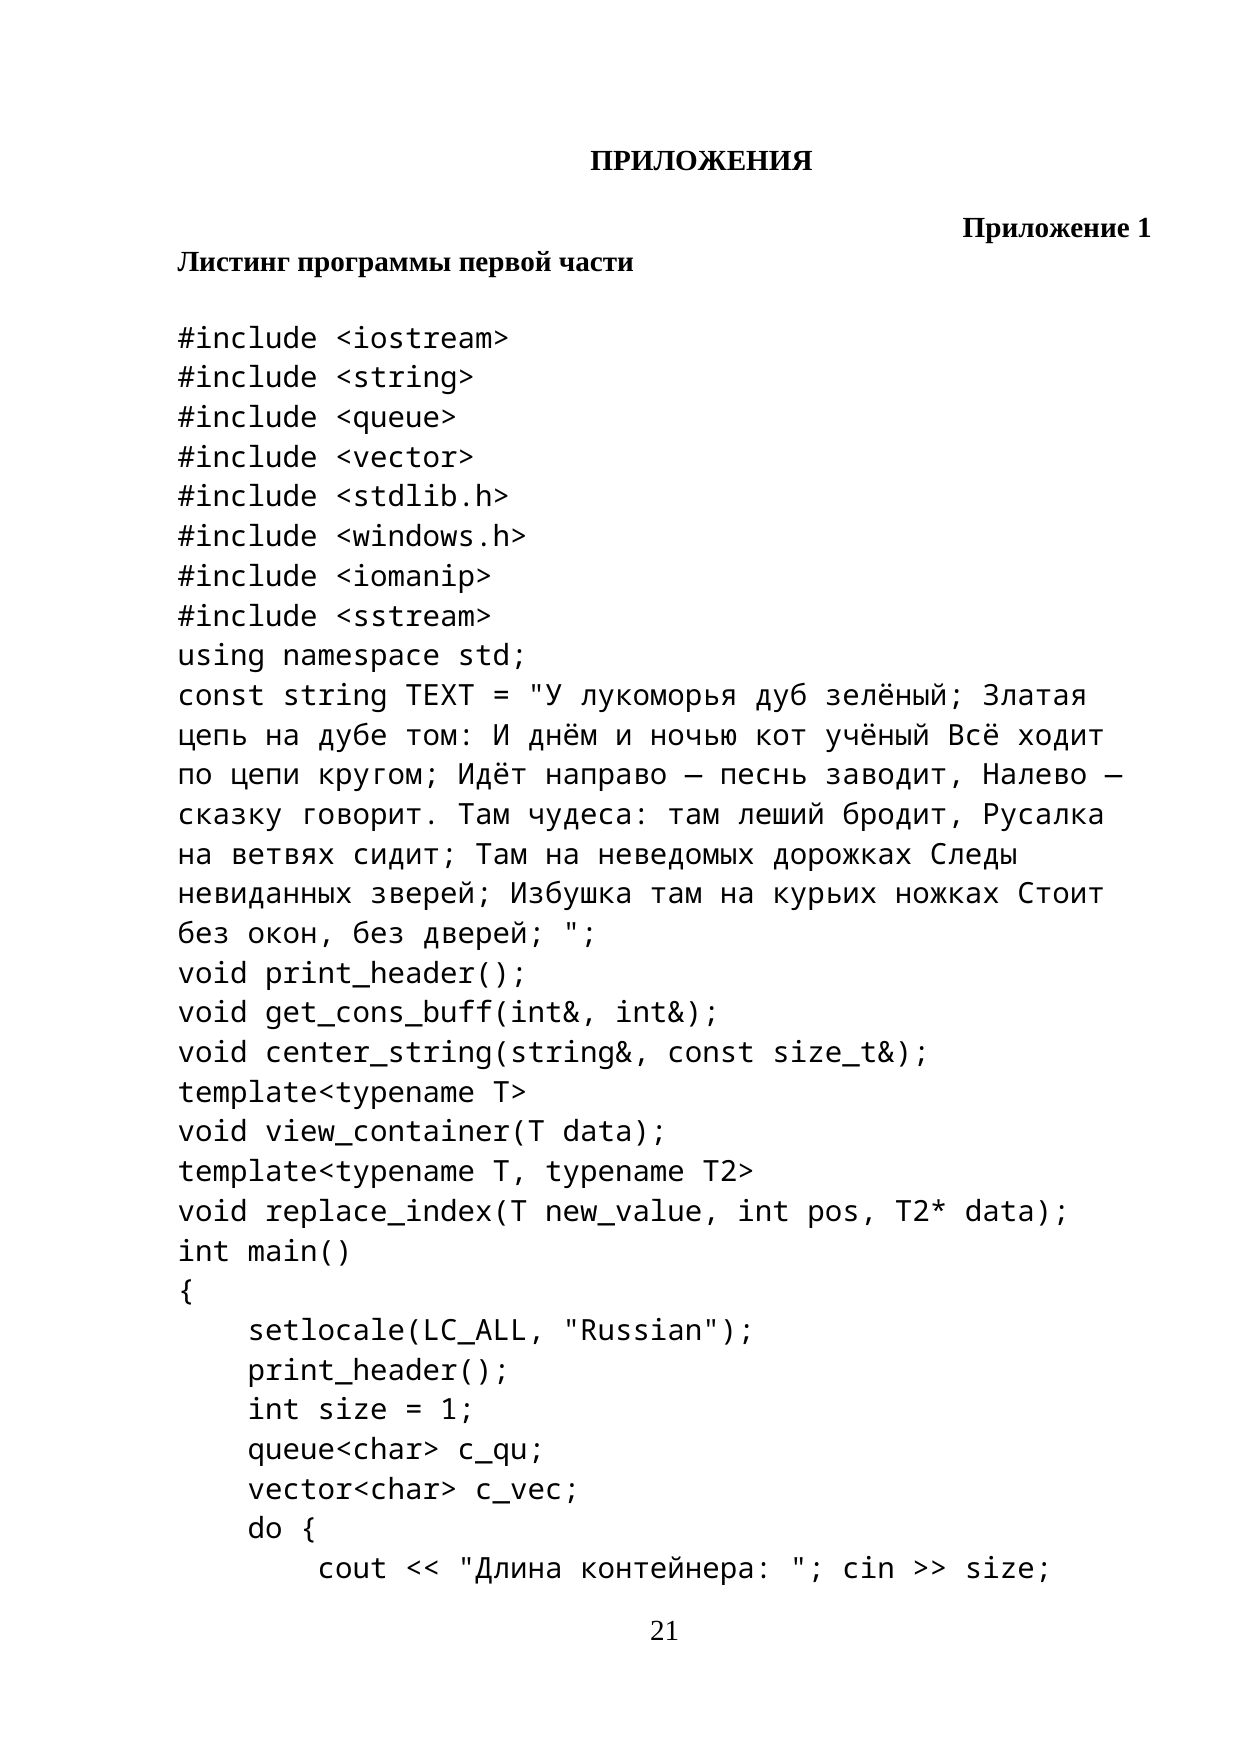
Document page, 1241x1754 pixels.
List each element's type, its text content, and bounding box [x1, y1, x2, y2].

text void get_cons_buff(int&, int&); [177, 992, 1152, 1031]
text Листинг программы первой части [177, 244, 1152, 277]
text template<typename T, typename T2> [177, 1150, 1152, 1190]
text print_header(); [177, 1349, 1152, 1388]
text template<typename T> [177, 1071, 1152, 1111]
text #include <sstream> [177, 595, 1152, 634]
text cout << "Длина контейнера: "; cin >> size; [177, 1547, 1152, 1587]
text void print_header(); [177, 952, 1152, 992]
text { [177, 1269, 1152, 1309]
text #include <string> [177, 357, 1152, 396]
text void replace_index(T new_value, int pos, T2* data); [177, 1190, 1152, 1230]
subtitle ПРИЛОЖЕНИЯ [177, 143, 1152, 177]
text void view_container(T data); [177, 1111, 1152, 1150]
text #include <iomanip> [177, 555, 1152, 595]
text int size = 1; [177, 1388, 1152, 1428]
text #include <iostream> [177, 317, 1152, 357]
text #include <vector> [177, 436, 1152, 476]
text #include <windows.h> [177, 515, 1152, 555]
text queue<char> c_qu; [177, 1428, 1152, 1468]
text setlocale(LC_ALL, "Russian"); [177, 1309, 1152, 1349]
text #include <stdlib.h> [177, 476, 1152, 515]
text int main() [177, 1230, 1152, 1269]
text void center_string(string&, const size_t&); [177, 1031, 1152, 1071]
text #include <queue> [177, 396, 1152, 436]
text vector<char> c_vec; [177, 1468, 1152, 1508]
text const string TEXT = "У лукоморья дуб зелёный; Златая цепь на дубе том: И днём и ночью кот учёный Всё ходит по цепи кругом; Идёт направо — песнь заводит, Налево — сказку говорит. Там чудеса: там леший бродит, Русалка на ветвях сидит; Там на неведомых дорожках Следы невиданных зверей; Избушка там на курьих ножках Стоит без окон, без дверей; "; [177, 674, 1152, 952]
text do { [177, 1508, 1152, 1547]
text Приложение 1 [177, 210, 1152, 244]
text using namespace std; [177, 634, 1152, 674]
